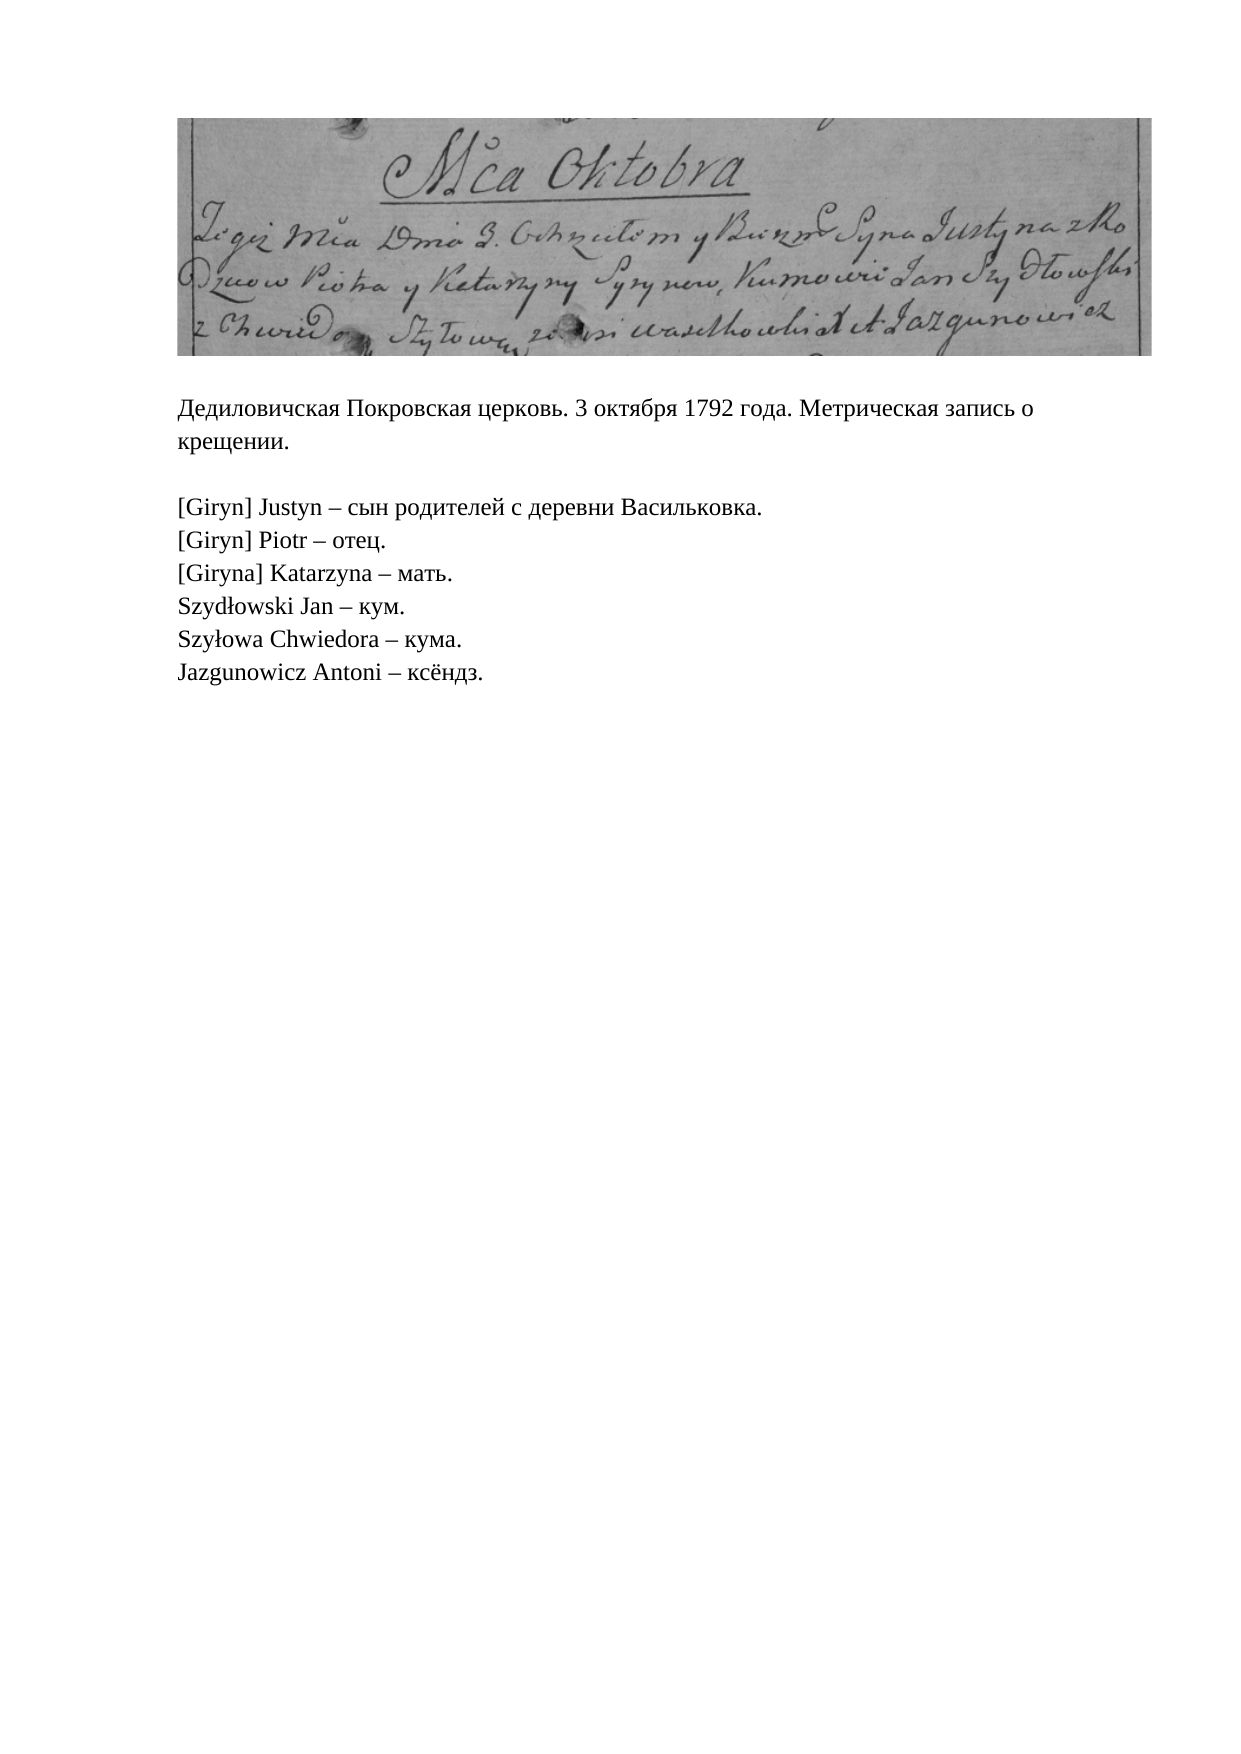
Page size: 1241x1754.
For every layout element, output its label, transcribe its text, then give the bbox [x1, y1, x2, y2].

text Jazgunowicz Antoni – ксёндз. [177, 657, 1152, 686]
text [Giryn] Piotr – отец. [177, 525, 1152, 554]
text [Giryn] Justyn – сын родителей с деревни Васильковка. [177, 492, 1152, 521]
text [Giryna] Katarzyna – мать. [177, 558, 1152, 587]
text Дедиловичская Покровская церковь. 3 октября 1792 года. Метрическая запись о крещении. [177, 393, 1152, 455]
text Szydłowski Jan – кум. [177, 591, 1152, 620]
picture [177, 118, 1152, 356]
text Szyłowa Chwiedora – кума. [177, 624, 1152, 653]
